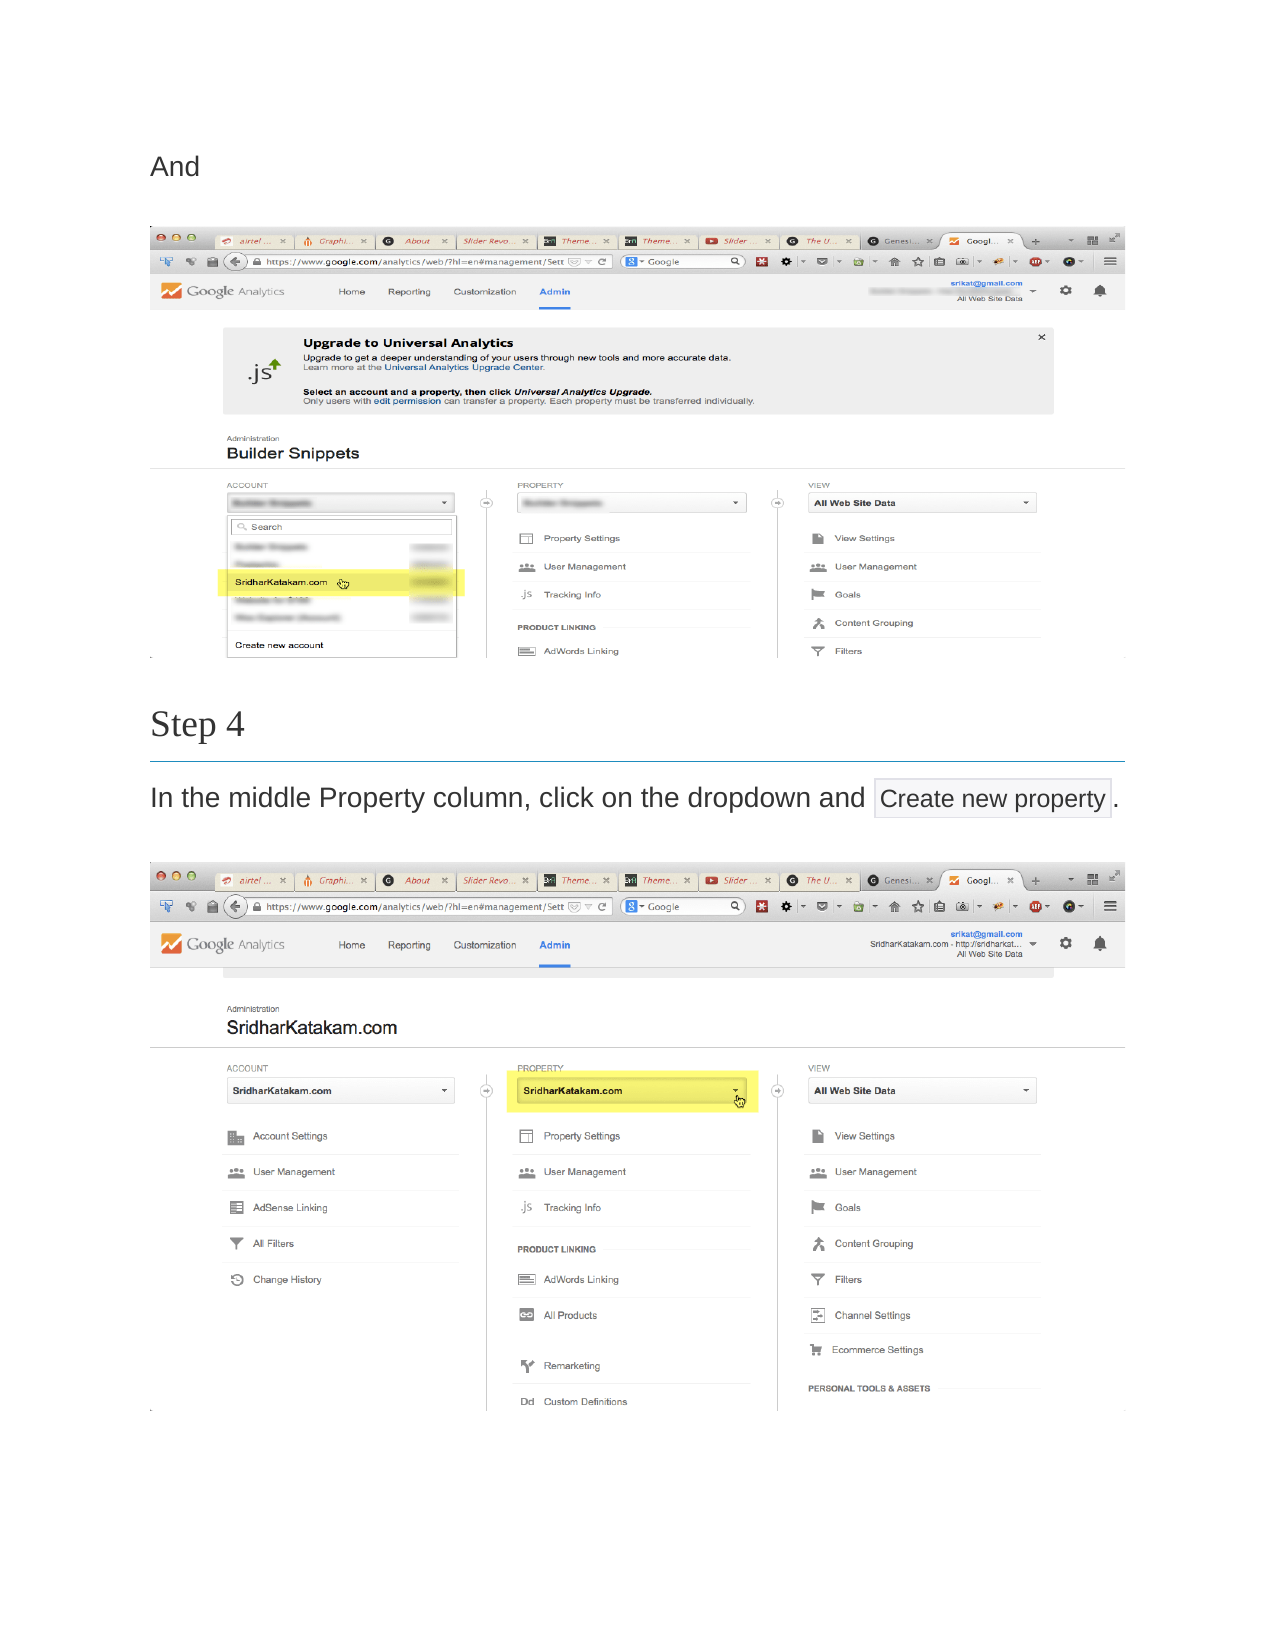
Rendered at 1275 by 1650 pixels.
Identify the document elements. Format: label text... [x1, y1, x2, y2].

subtitle Step 4 [150, 701, 1125, 761]
picture [150, 226, 1125, 658]
text In the middle Property column, click on the dropdown and Create new property. [150, 778, 874, 818]
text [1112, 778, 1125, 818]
text And [150, 150, 1125, 182]
picture [150, 862, 1125, 1411]
